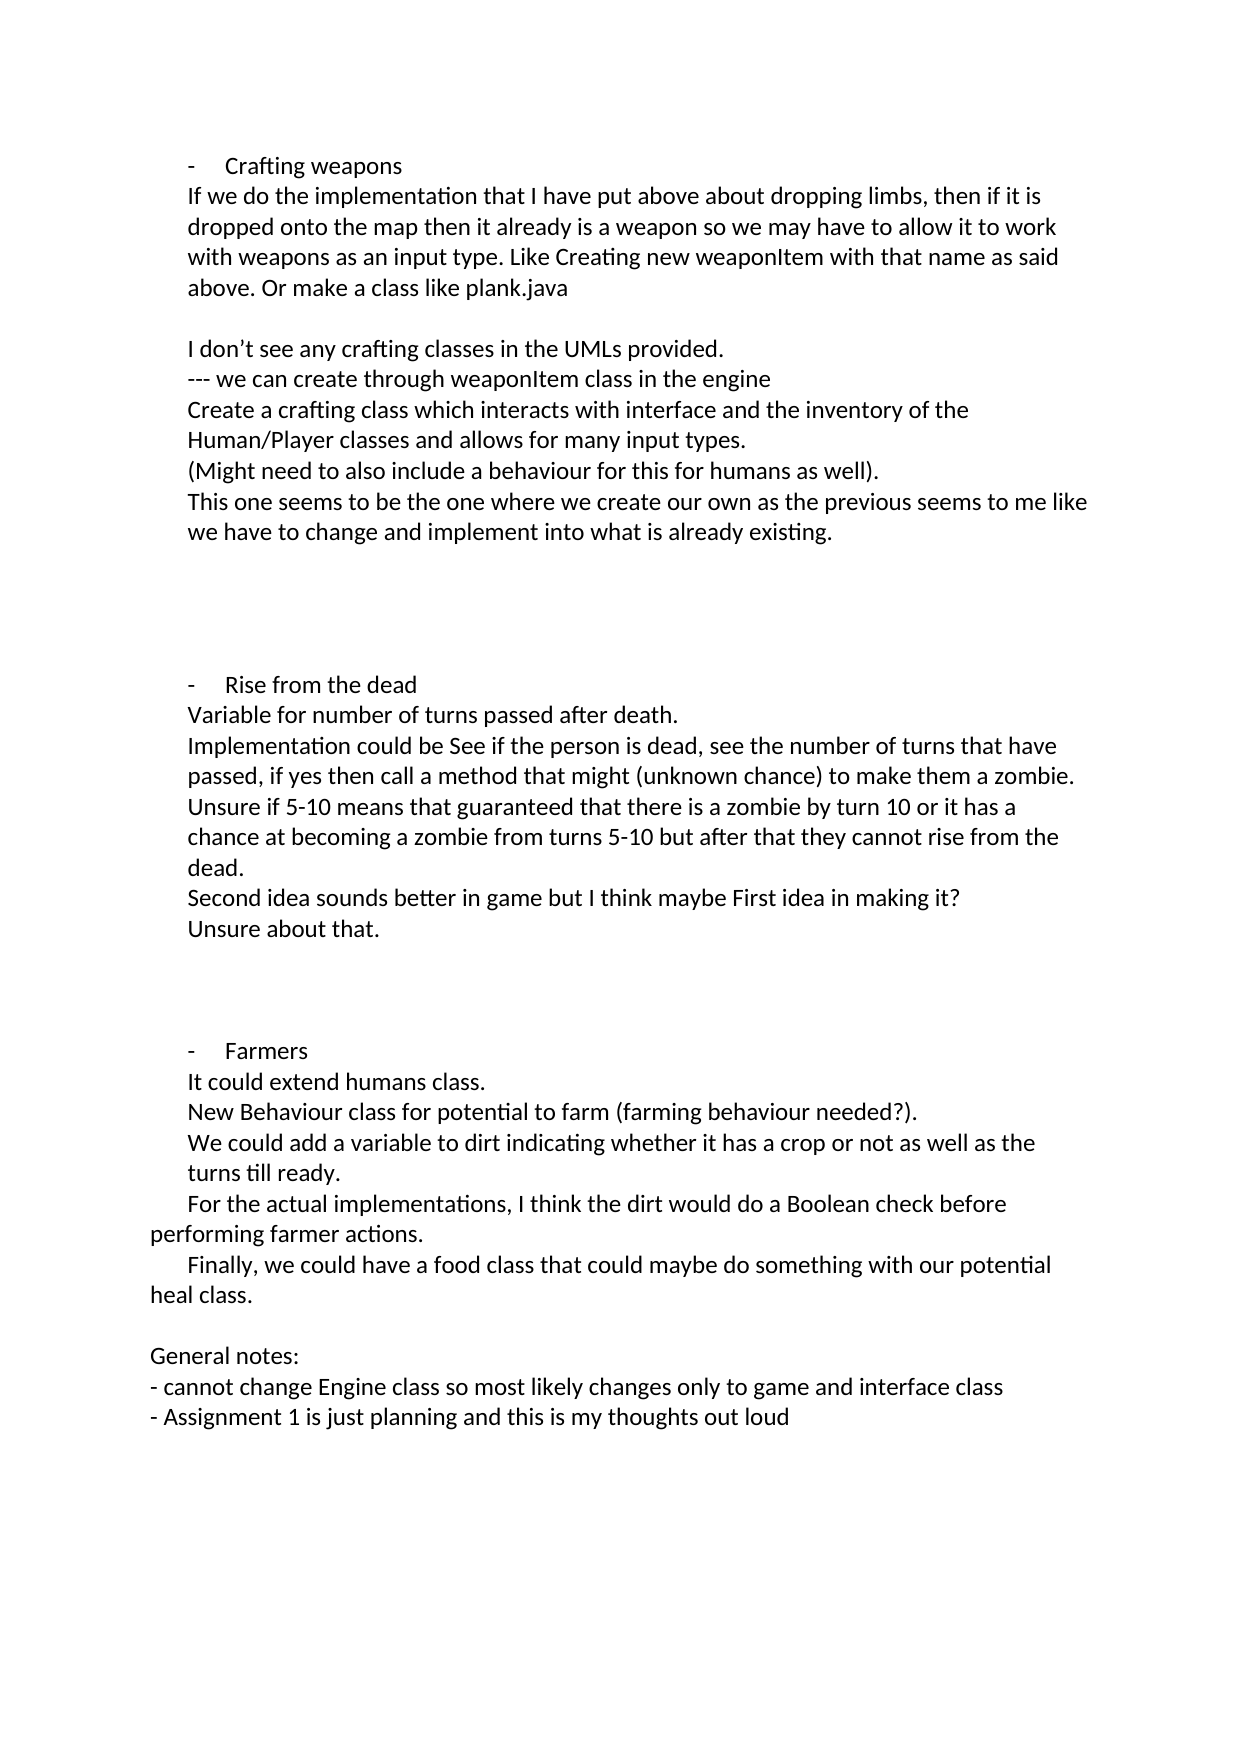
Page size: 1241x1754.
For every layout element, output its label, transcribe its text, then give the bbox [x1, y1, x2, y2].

text For the actual implementations, I think the dirt would do a Boolean check before performing farmer actions. [150, 1188, 1090, 1249]
text - Assignment 1 is just planning and this is my thoughts out loud [150, 1401, 1090, 1432]
list Farmers [187, 1035, 1090, 1066]
text Unsure about that. [150, 913, 1090, 943]
text It could extend humans class. [150, 1066, 1090, 1096]
text If we do the implementation that I have put above about dropping limbs, then if it is dropped onto the map then it already is a weapon so we may have to allow it to work with weapons as an input type. Like Creating new weaponItem with that name as said above. Or make a class like plank.java [187, 181, 1090, 303]
list Rise from the dead [187, 669, 1090, 699]
text - cannot change Engine class so most likely changes only to game and interface class [150, 1371, 1090, 1401]
text New Behaviour class for potential to farm (farming behaviour needed?). [150, 1096, 1090, 1127]
text Implementation could be See if the person is dead, see the number of turns that have passed, if yes then call a method that might (unknown chance) to make them a zombie. [187, 730, 1090, 791]
text We could add a variable to dirt indicating whether it has a crop or not as well as the turns till ready. [187, 1127, 1090, 1188]
text (Might need to also include a behaviour for this for humans as well). [187, 455, 1090, 486]
text Variable for number of turns passed after death. [187, 699, 1090, 730]
list Crafting weapons [187, 150, 1090, 181]
text Second idea sounds better in game but I think maybe First idea in making it? [150, 882, 1090, 913]
text General notes: [150, 1340, 1090, 1371]
text Create a crafting class which interacts with interface and the inventory of the Human/Player classes and allows for many input types. [187, 394, 1090, 455]
text This one seems to be the one where we create our own as the previous seems to me like we have to change and implement into what is already existing. [187, 486, 1090, 547]
text Unsure if 5-10 means that guaranteed that there is a zombie by turn 10 or it has a chance at becoming a zombie from turns 5-10 but after that they cannot rise from the dead. [187, 791, 1090, 882]
text Finally, we could have a food class that could maybe do something with our potential heal class. [150, 1249, 1090, 1310]
text I don’t see any crafting classes in the UMLs provided. [187, 333, 1090, 364]
text --- we can create through weaponItem class in the engine [187, 364, 1090, 394]
